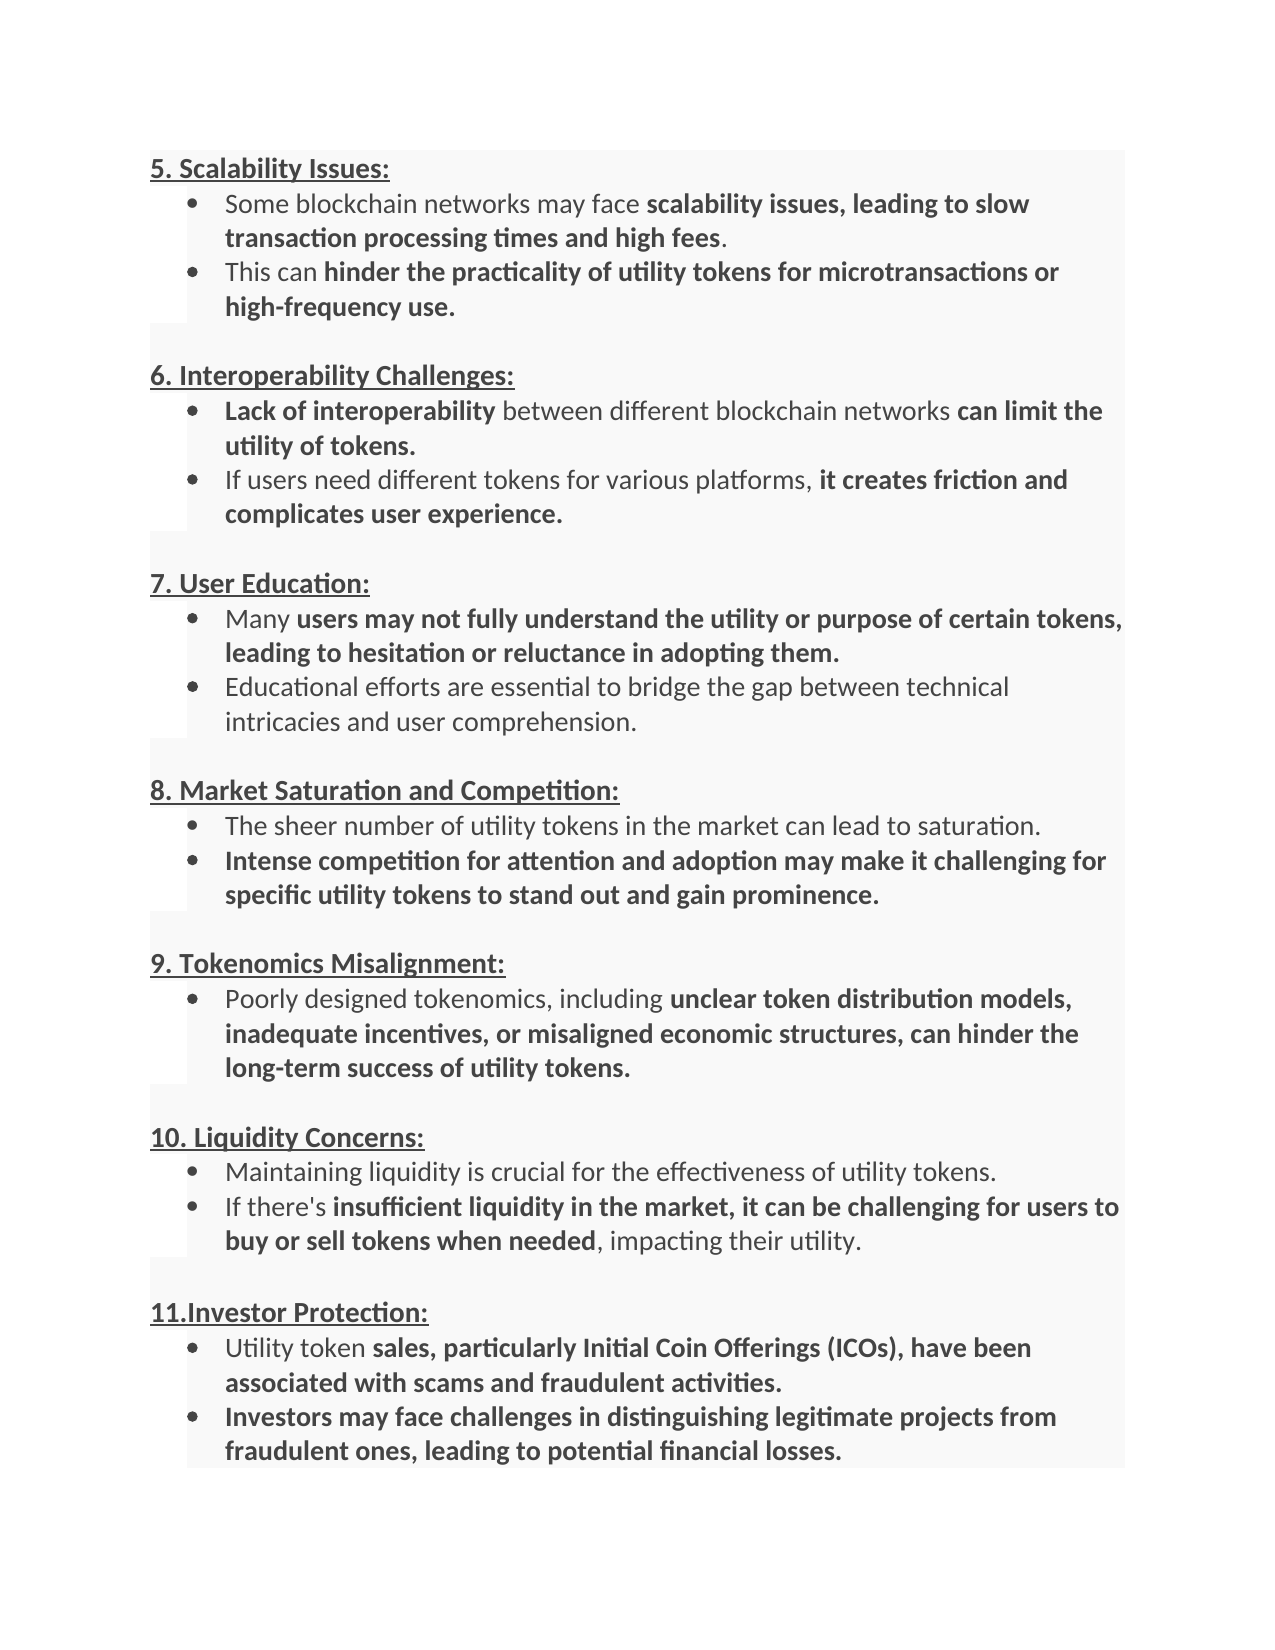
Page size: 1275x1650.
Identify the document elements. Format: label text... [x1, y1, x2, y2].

list The sheer number of utility tokens in the market can lead to saturation. [187, 808, 1125, 842]
list Educational efforts are essential to bridge the gap between technical intricacies and user comprehension. [187, 669, 1125, 738]
text 11.Investor Protection: [150, 1292, 1125, 1330]
text 7. User Education: [150, 565, 1125, 601]
list Many users may not fully understand the utility or purpose of certain tokens, leading to hesitation or reluctance in adopting them. [187, 601, 1125, 669]
list Utility token sales, particularly Initial Coin Offerings (ICOs), have been associated with scams and fraudulent activities. [187, 1330, 1125, 1399]
text 10. Liquidity Concerns: [150, 1119, 1125, 1154]
text 8. Market Saturation and Competition: [150, 772, 1125, 808]
list Investors may face challenges in distinguishing legitimate projects from fraudulent ones, leading to potential financial losses. [187, 1399, 1125, 1468]
list If users need different tokens for various platforms, it creates friction and complicates user experience. [187, 462, 1125, 531]
list Some blockchain networks may face scalability issues, leading to slow transaction processing times and high fees. [187, 186, 1125, 254]
text 5. Scalability Issues: [150, 150, 1125, 186]
list Lack of interoperability between different blockchain networks can limit the utility of tokens. [187, 393, 1125, 462]
list Poorly designed tokenomics, including unclear token distribution models, inadequate incentives, or misaligned economic structures, can hinder the long-term success of utility tokens. [187, 981, 1125, 1084]
list Maintaining liquidity is crucial for the effectiveness of utility tokens. [187, 1154, 1125, 1189]
list Intense competition for attention and adoption may make it challenging for specific utility tokens to stand out and gain prominence. [187, 842, 1125, 911]
list This can hinder the practicality of utility tokens for microtransactions or high-frequency use. [187, 254, 1125, 323]
list If there's insufficient liquidity in the market, it can be challenging for users to buy or sell tokens when needed, impacting their utility. [187, 1189, 1125, 1257]
text 9. Tokenomics Misalignment: [150, 946, 1125, 981]
text 6. Interoperability Challenges: [150, 357, 1125, 393]
